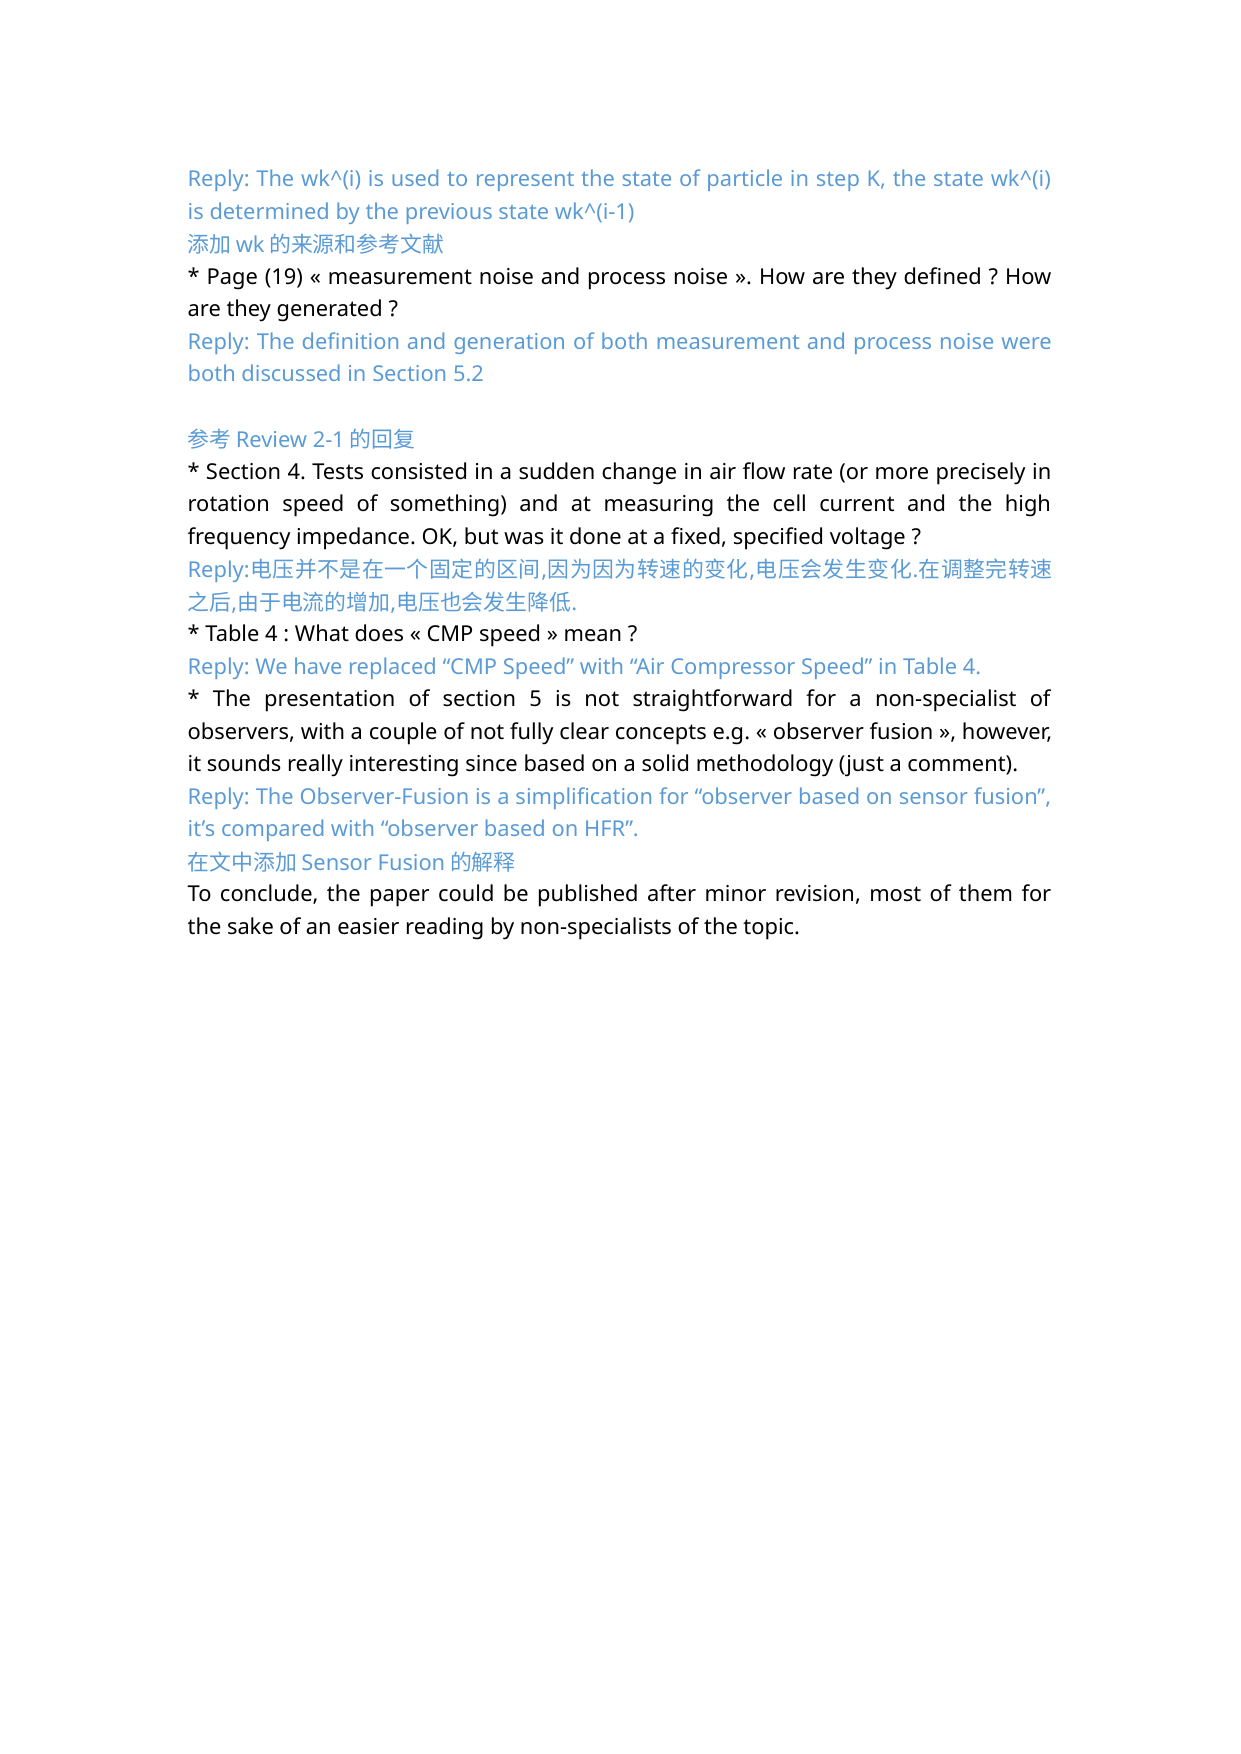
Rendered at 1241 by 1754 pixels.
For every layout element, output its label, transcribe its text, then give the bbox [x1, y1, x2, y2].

text Reply: The definition and generation of both measurement and process noise were both discussed in Section 5.2 [187, 324, 1053, 389]
text Reply: We have replaced “CMP Speed” with “Air Compressor Speed” in Table 4. * The presentation of section 5 is not straightforward for a non-specialist of observers, with a couple of not fully clear concepts e.g. « observer fusion », however, it sounds really interesting since based on a solid methodology (just a comment). [187, 649, 1053, 779]
text Reply: The Observer-Fusion is a simplification for “observer based on sensor fusion”, it’s compared with “observer based on HFR”. [187, 779, 1053, 844]
text 在文中添加Sensor Fusion的解释 To conclude, the paper could be published after minor revision, most of them for the sake of an easier reading by non-specialists of the topic. [187, 844, 1053, 942]
text 添加wk的来源和参考文献 * Page (19) « measurement noise and process noise ». How are they defined ? How are they generated ? [187, 227, 1053, 324]
text * Table 4 : What does « CMP speed » mean ? [187, 617, 1053, 649]
text Reply:电压并不是在一个固定的区间,因为因为转速的变化,电压会发生变化.在调整完转速之后,由于电流的增加,电压也会发生降低. [187, 552, 1053, 617]
text Reply: The wk^(i) is used to represent the state of particle in step K, the state wk^(i) is determined by the previous state wk^(i-1) [187, 162, 1053, 227]
text 参考Review 2-1的回复 * Section 4. Tests consisted in a sudden change in air flow rate (or more precisely in rotation speed of something) and at measuring the cell current and the high frequency impedance. OK, but was it done at a fixed, specified voltage ? [187, 422, 1053, 552]
